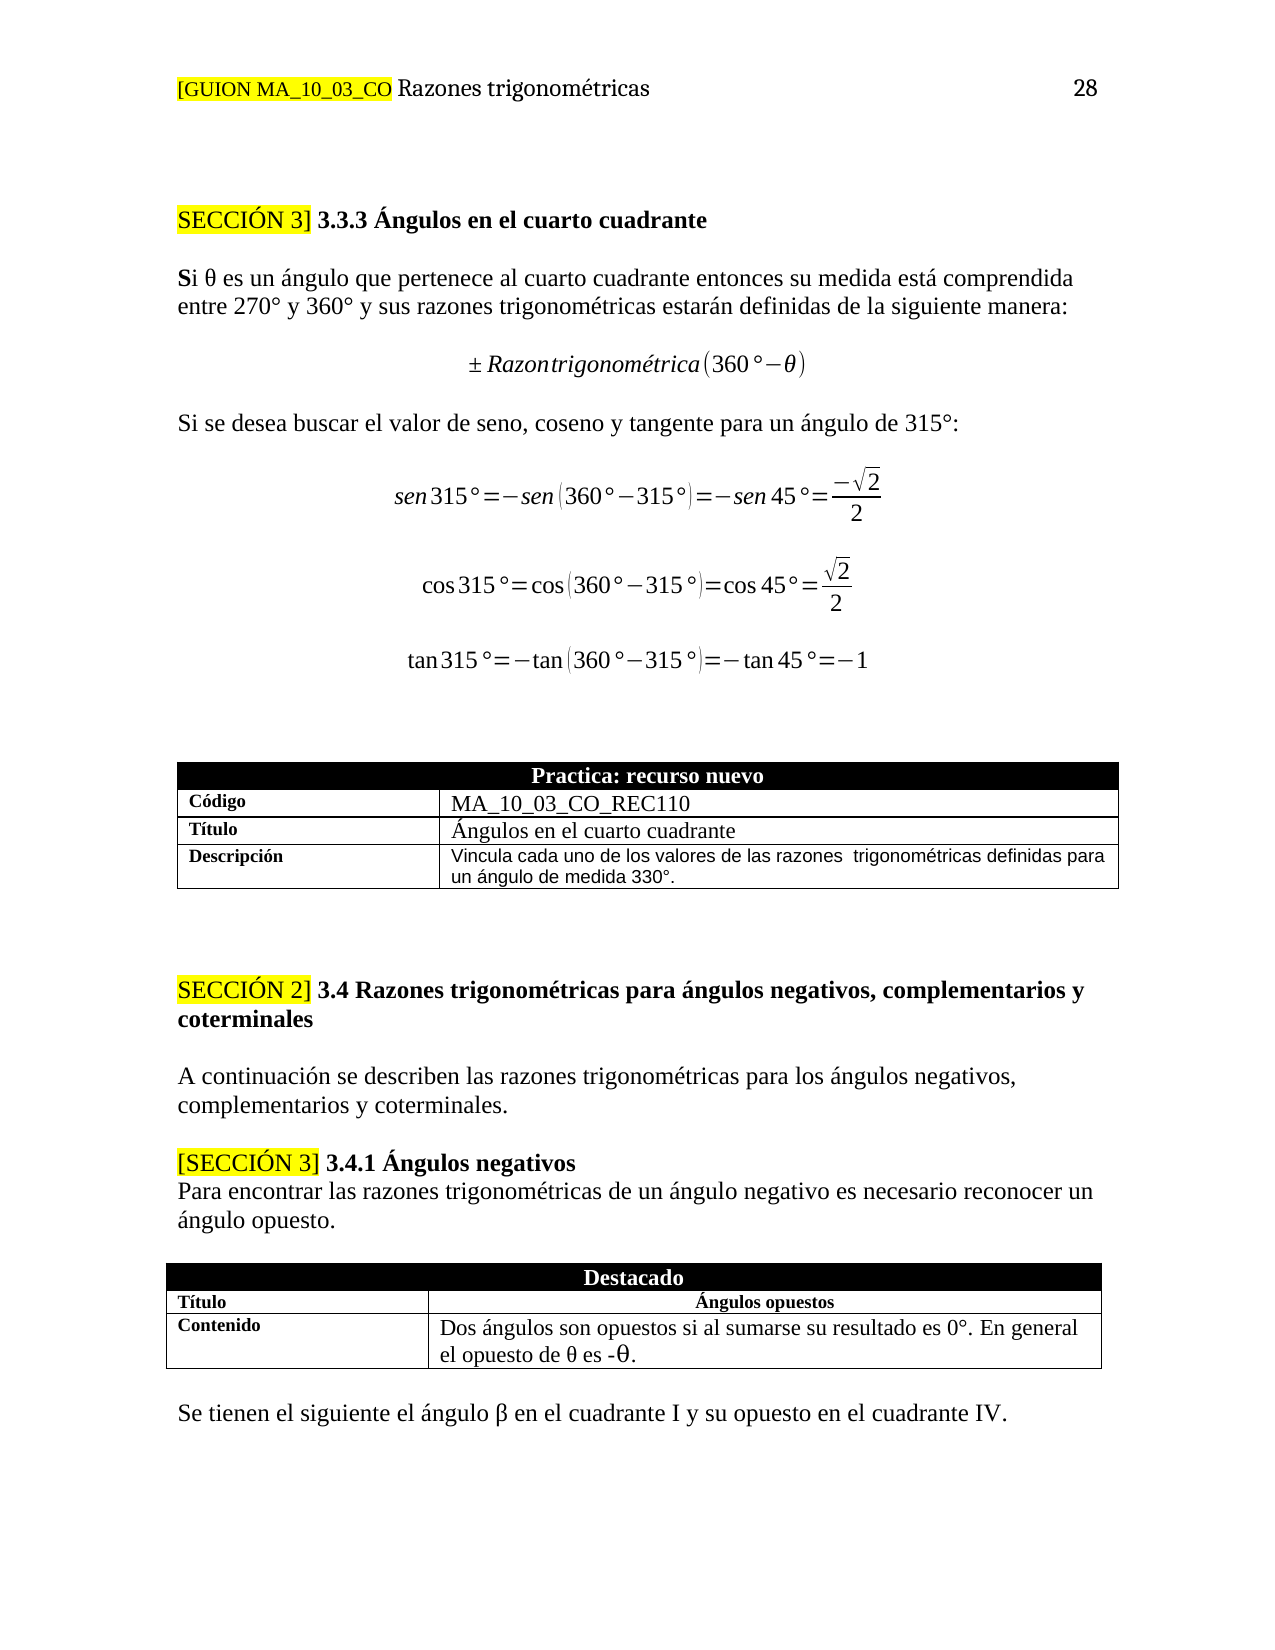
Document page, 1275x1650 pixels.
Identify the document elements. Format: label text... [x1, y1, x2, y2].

table_header Practica: recurso nuevo [178, 763, 1118, 789]
table_header Destacado [167, 1264, 1101, 1290]
table_cell Título [178, 818, 439, 844]
table_cell Título [167, 1291, 428, 1313]
table_cell Vincula cada uno de los valores de las razones trigonométricas definidas para un ángulo de medida 330°. [440, 845, 1118, 888]
text [SECCIÓN 3] 3.4.1 Ángulos negativos [319, 1148, 1098, 1176]
text Para encontrar las razones trigonométricas de un ángulo negativo es necesario reconocer un ángulo opuesto. [177, 1176, 1098, 1234]
table_cell Código [178, 790, 439, 816]
table_cell MA_10_03_CO_REC110 [440, 790, 1118, 816]
text Si se desea buscar el valor de seno, coseno y tangente para un ángulo de 315°: [177, 408, 1098, 436]
text Si θ es un ángulo que pertenece al cuarto cuadrante entonces su medida está comprendida entre 270° y 360° y sus razones trigonométricas estarán definidas de la siguiente manera: [177, 263, 1098, 320]
text Se tienen el siguiente el ángulo β en el cuadrante I y su opuesto en el cuadrante IV. [177, 1398, 1098, 1426]
table_cell Ángulos opuestos [429, 1291, 1101, 1313]
text A continuación se describen las razones trigonométricas para los ángulos negativos, complementarios y coterminales. [177, 1061, 1098, 1119]
table_cell Descripción [178, 845, 439, 888]
table_cell Ángulos en el cuarto cuadrante [440, 818, 1118, 844]
text SECCIÓN 2] 3.4 Razones trigonométricas para ángulos negativos, complementarios y coterminales [177, 975, 1098, 1033]
table_cell Dos ángulos son opuestos si al sumarse su resultado es 0°. En general el opuesto de θ es -θ. [429, 1314, 1101, 1368]
text SECCIÓN 3] 3.3.3 Ángulos en el cuarto cuadrante [311, 205, 1098, 234]
table_cell Contenido [167, 1314, 428, 1368]
